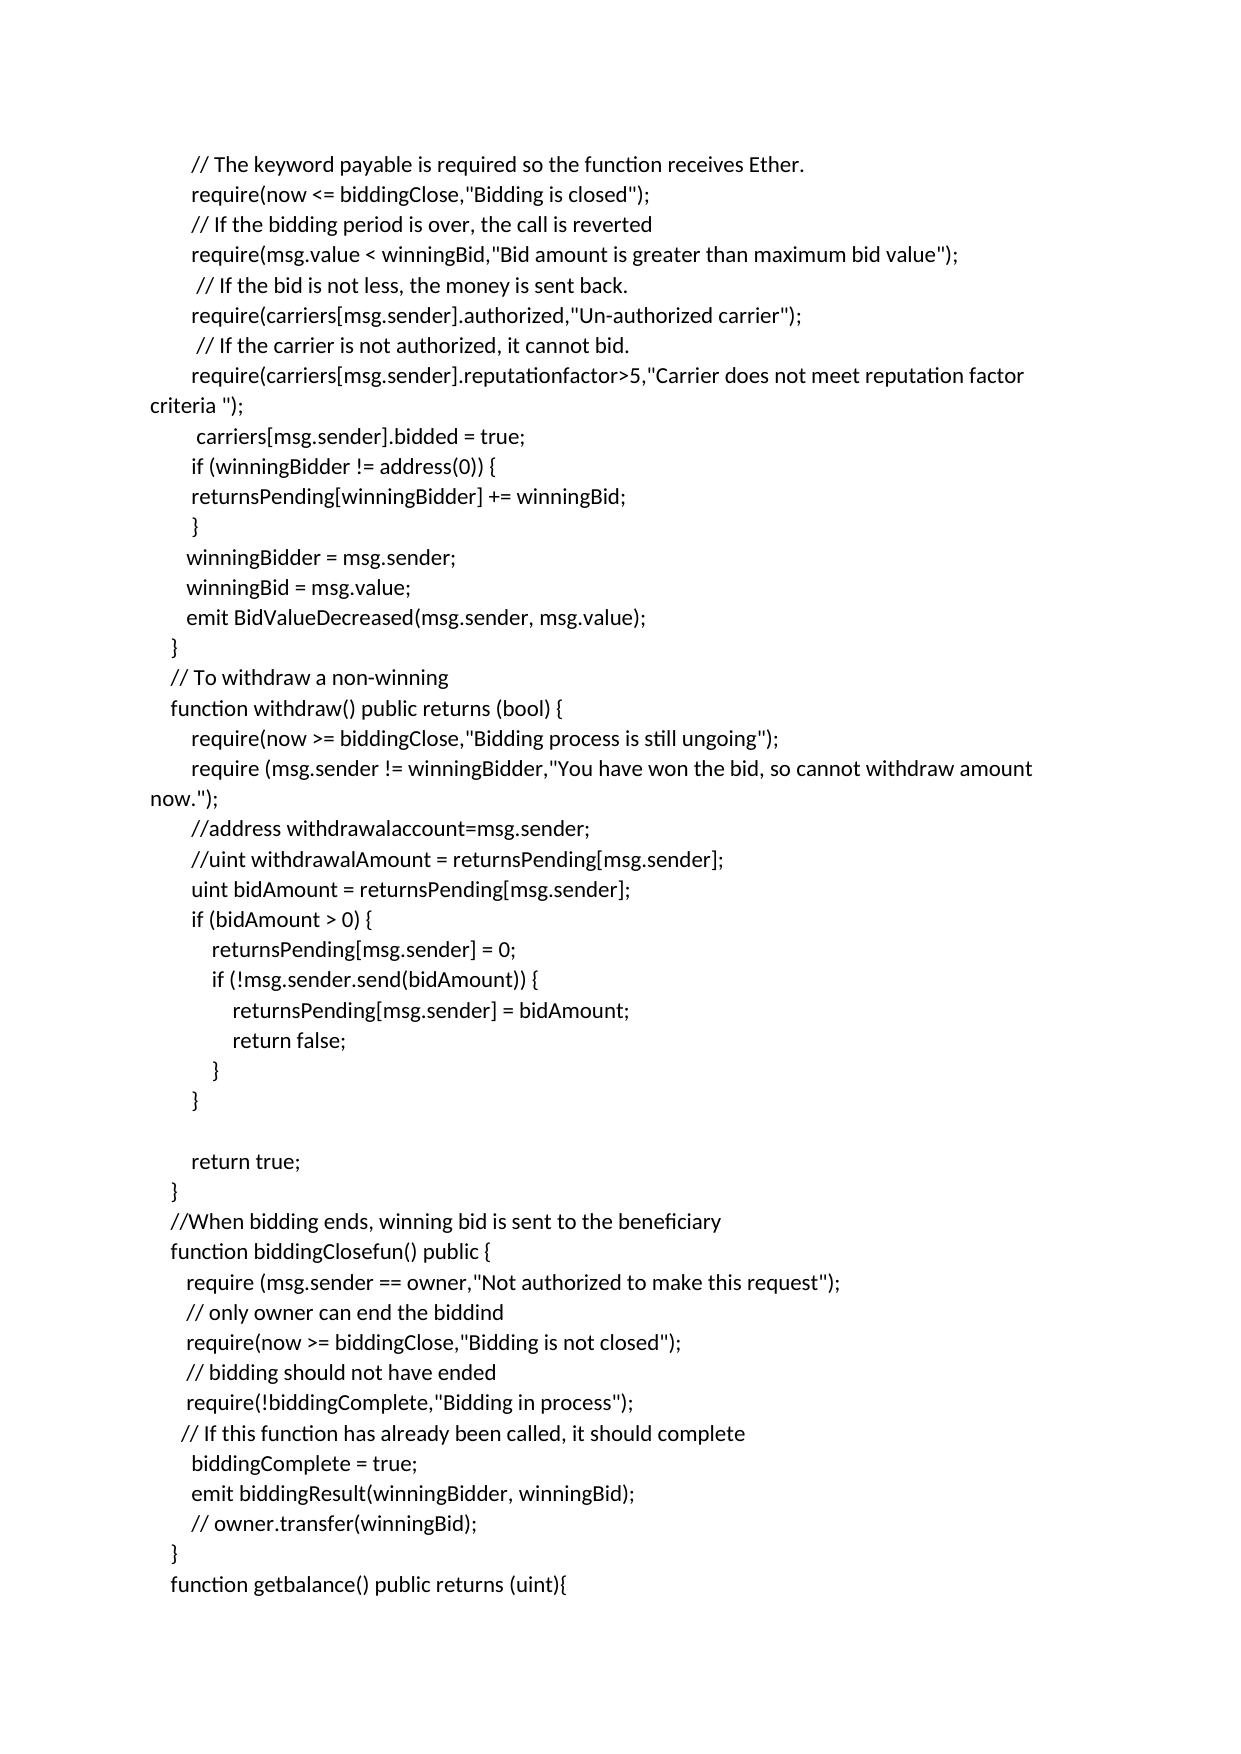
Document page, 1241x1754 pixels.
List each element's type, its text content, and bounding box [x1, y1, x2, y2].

text //address withdrawalaccount=msg.sender; [150, 814, 1090, 843]
text carriers[msg.sender].bidded = true; [150, 422, 1090, 450]
text require(carriers[msg.sender].authorized,"Un-authorized carrier"); [150, 301, 1090, 329]
text returnsPending[msg.sender] = 0; [150, 935, 1090, 963]
text return true; [150, 1147, 1090, 1175]
text } [150, 633, 1090, 661]
text returnsPending[winningBidder] += winningBid; [150, 482, 1090, 510]
text emit BidValueDecreased(msg.sender, msg.value); [150, 603, 1090, 631]
text // To withdraw a non-winning [150, 663, 1090, 692]
text winningBid = msg.value; [150, 573, 1090, 601]
text winningBidder = msg.sender; [150, 543, 1090, 571]
text // If the bidding period is over, the call is reverted [150, 210, 1090, 238]
text require(!biddingComplete,"Bidding in process"); [150, 1388, 1090, 1417]
text // bidding should not have ended [150, 1358, 1090, 1386]
text } [150, 512, 1090, 541]
text // only owner can end the biddind [150, 1298, 1090, 1326]
text //When bidding ends, winning bid is sent to the beneficiary [150, 1207, 1090, 1235]
text returnsPending[msg.sender] = bidAmount; [150, 996, 1090, 1024]
text require(now <= biddingClose,"Bidding is closed"); [150, 180, 1090, 208]
text if (winningBidder != address(0)) { [150, 452, 1090, 480]
text biddingComplete = true; [150, 1449, 1090, 1477]
text require (msg.sender != winningBidder,"You have won the bid, so cannot withdraw amount now."); [150, 754, 1090, 812]
text } [150, 1539, 1090, 1568]
text require(carriers[msg.sender].reputationfactor>5,"Carrier does not meet reputation factor criteria "); [150, 361, 1090, 420]
text require (msg.sender == owner,"Not authorized to make this request"); [150, 1268, 1090, 1296]
text // The keyword payable is required so the function receives Ether. [150, 150, 1090, 178]
text } [150, 1177, 1090, 1205]
text return false; [150, 1026, 1090, 1054]
text function biddingClosefun() public { [150, 1237, 1090, 1266]
text // owner.transfer(winningBid); [150, 1509, 1090, 1537]
text require(now >= biddingClose,"Bidding process is still ungoing"); [150, 724, 1090, 752]
text function withdraw() public returns (bool) { [150, 694, 1090, 722]
text function getbalance() public returns (uint){ [150, 1570, 1090, 1598]
text if (bidAmount > 0) { [150, 905, 1090, 933]
text } [150, 1056, 1090, 1084]
text uint bidAmount = returnsPending[msg.sender]; [150, 875, 1090, 903]
text // If this function has already been called, it should complete [150, 1419, 1090, 1447]
text if (!msg.sender.send(bidAmount)) { [150, 966, 1090, 994]
text emit biddingResult(winningBidder, winningBid); [150, 1479, 1090, 1507]
text // If the bid is not less, the money is sent back. [150, 271, 1090, 299]
text } [150, 1086, 1090, 1114]
text require(msg.value < winningBid,"Bid amount is greater than maximum bid value"); [150, 241, 1090, 269]
text require(now >= biddingClose,"Bidding is not closed"); [150, 1328, 1090, 1356]
text // If the carrier is not authorized, it cannot bid. [150, 331, 1090, 359]
text //uint withdrawalAmount = returnsPending[msg.sender]; [150, 845, 1090, 873]
